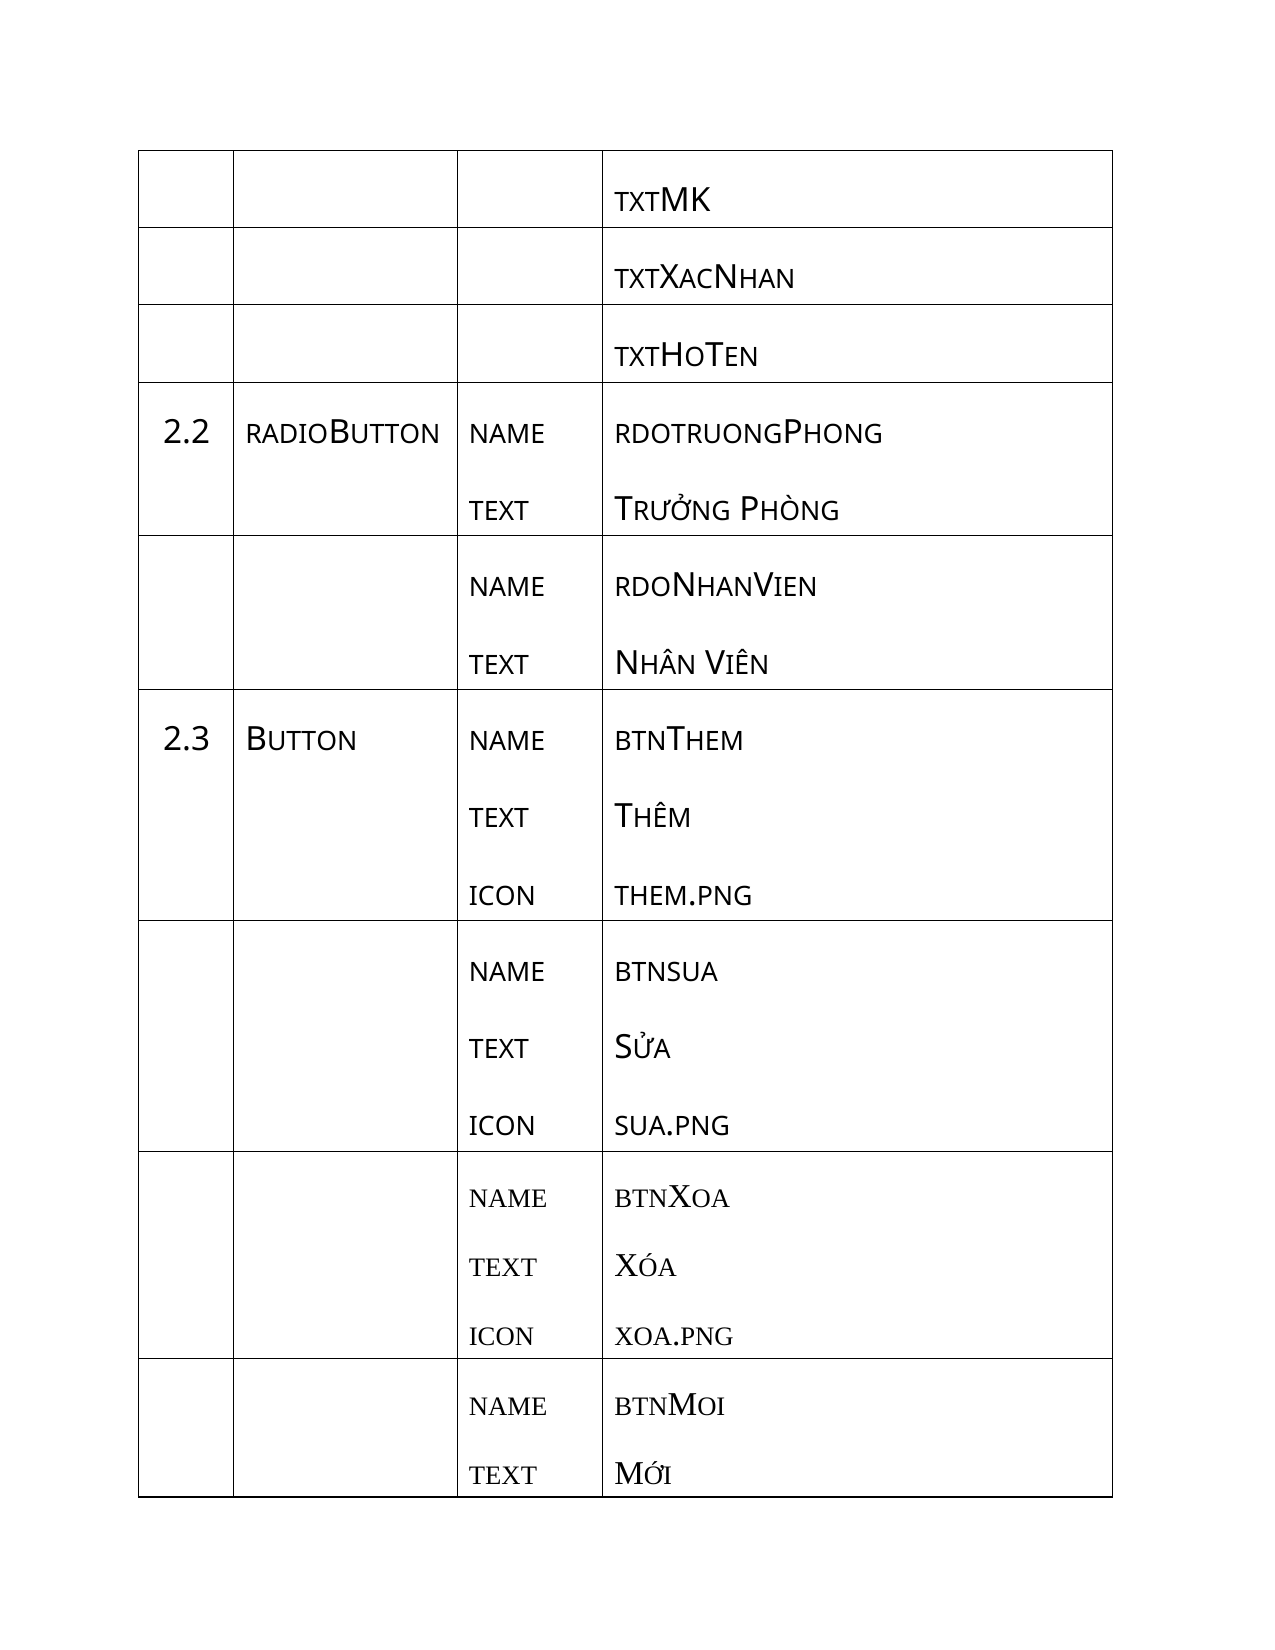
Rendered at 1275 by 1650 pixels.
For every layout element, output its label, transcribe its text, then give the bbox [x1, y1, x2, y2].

table_cell name text icon [458, 1359, 602, 1496]
table_cell txtMK [603, 151, 1112, 227]
table_cell radioButton [234, 383, 457, 535]
table_cell [458, 305, 602, 382]
table_cell txtHoTen [603, 305, 1112, 382]
table_cell name text [458, 383, 602, 535]
table_cell [234, 228, 457, 304]
table_cell name text [458, 536, 602, 689]
table_cell rdoNhanVien Nhân Viên [603, 536, 1112, 689]
table_cell txtXacNhan [603, 228, 1112, 304]
table_cell [234, 921, 457, 1151]
table_cell [234, 305, 457, 382]
table_cell name text icon [458, 690, 602, 920]
table_cell [139, 1152, 233, 1358]
table_cell [139, 228, 233, 304]
table_cell [234, 151, 457, 227]
table_cell [458, 228, 602, 304]
table_cell [234, 1152, 457, 1358]
table_cell Button [234, 690, 457, 920]
table_cell [139, 1359, 233, 1496]
table_cell [234, 1359, 457, 1496]
table_cell [234, 536, 457, 689]
table_cell [139, 921, 233, 1151]
table_cell btnXoa Xóa xoa.png [603, 1152, 1112, 1358]
table_cell btnsua Sửa sua.png [603, 921, 1112, 1151]
table_cell name text icon [458, 1152, 602, 1358]
table_cell [458, 151, 602, 227]
table_cell [139, 151, 233, 227]
table_cell rdotruongPhong Trưởng Phòng [603, 383, 1112, 535]
table_cell btnThem Thêm them.png [603, 690, 1112, 920]
table_cell [139, 305, 233, 382]
table_cell 2.2 [139, 383, 233, 535]
table_cell 2.3 [139, 690, 233, 920]
table_cell btnMoi Mới moi.png [603, 1359, 1112, 1496]
table_cell [139, 536, 233, 689]
table_cell name text icon [458, 921, 602, 1151]
